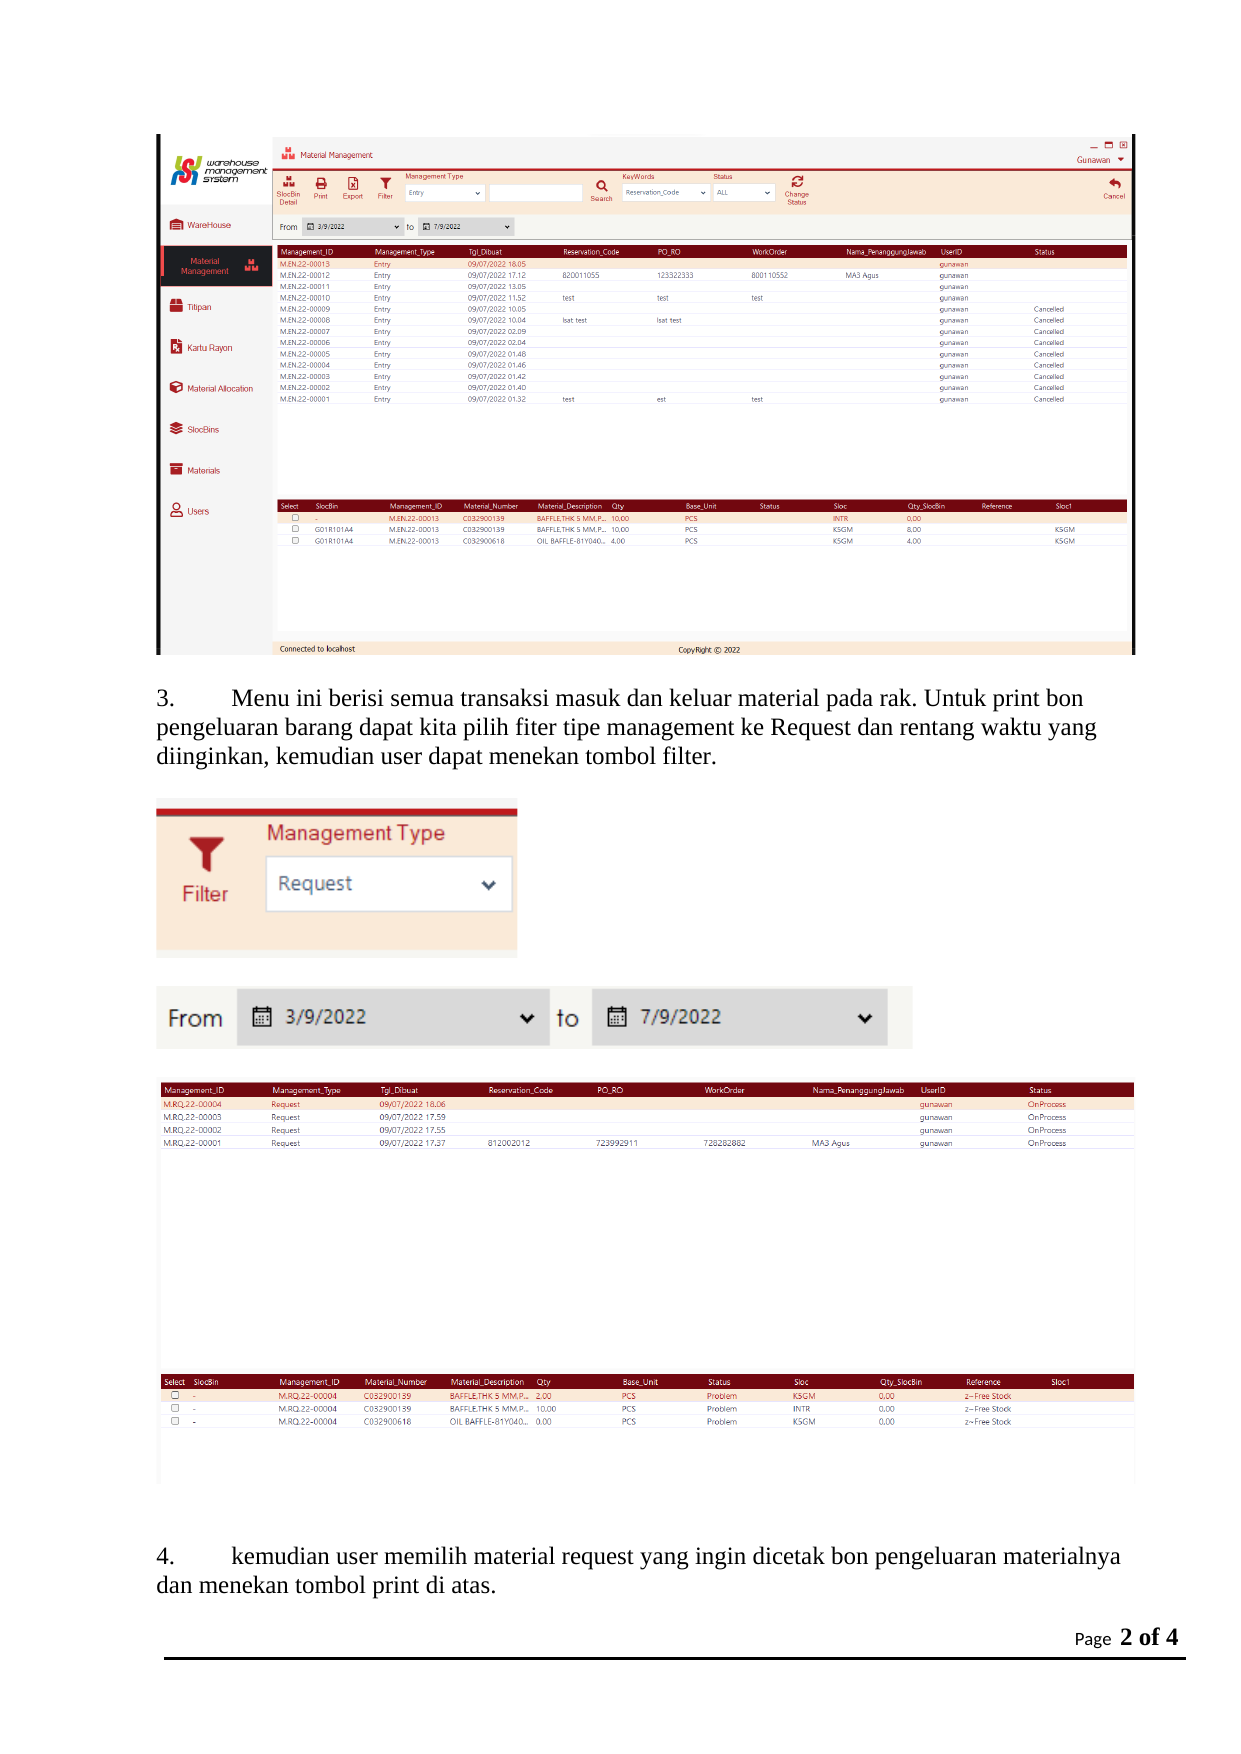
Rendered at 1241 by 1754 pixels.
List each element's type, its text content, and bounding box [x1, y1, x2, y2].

picture [156, 1077, 1136, 1484]
picture [156, 986, 913, 1049]
text 4. kemudian user memilih material request yang ingin dicetak bon pengeluaran materialnya dan menekan tombol print di atas. [156, 1541, 1135, 1599]
picture [156, 134, 1136, 655]
picture [156, 798, 518, 958]
text 3. Menu ini berisi semua transaksi masuk dan keluar material pada rak. Untuk print bon pengeluaran barang dapat kita pilih fiter tipe management ke Request dan rentang waktu yang diinginkan, kemudian user dapat menekan tombol filter. [156, 683, 1135, 769]
